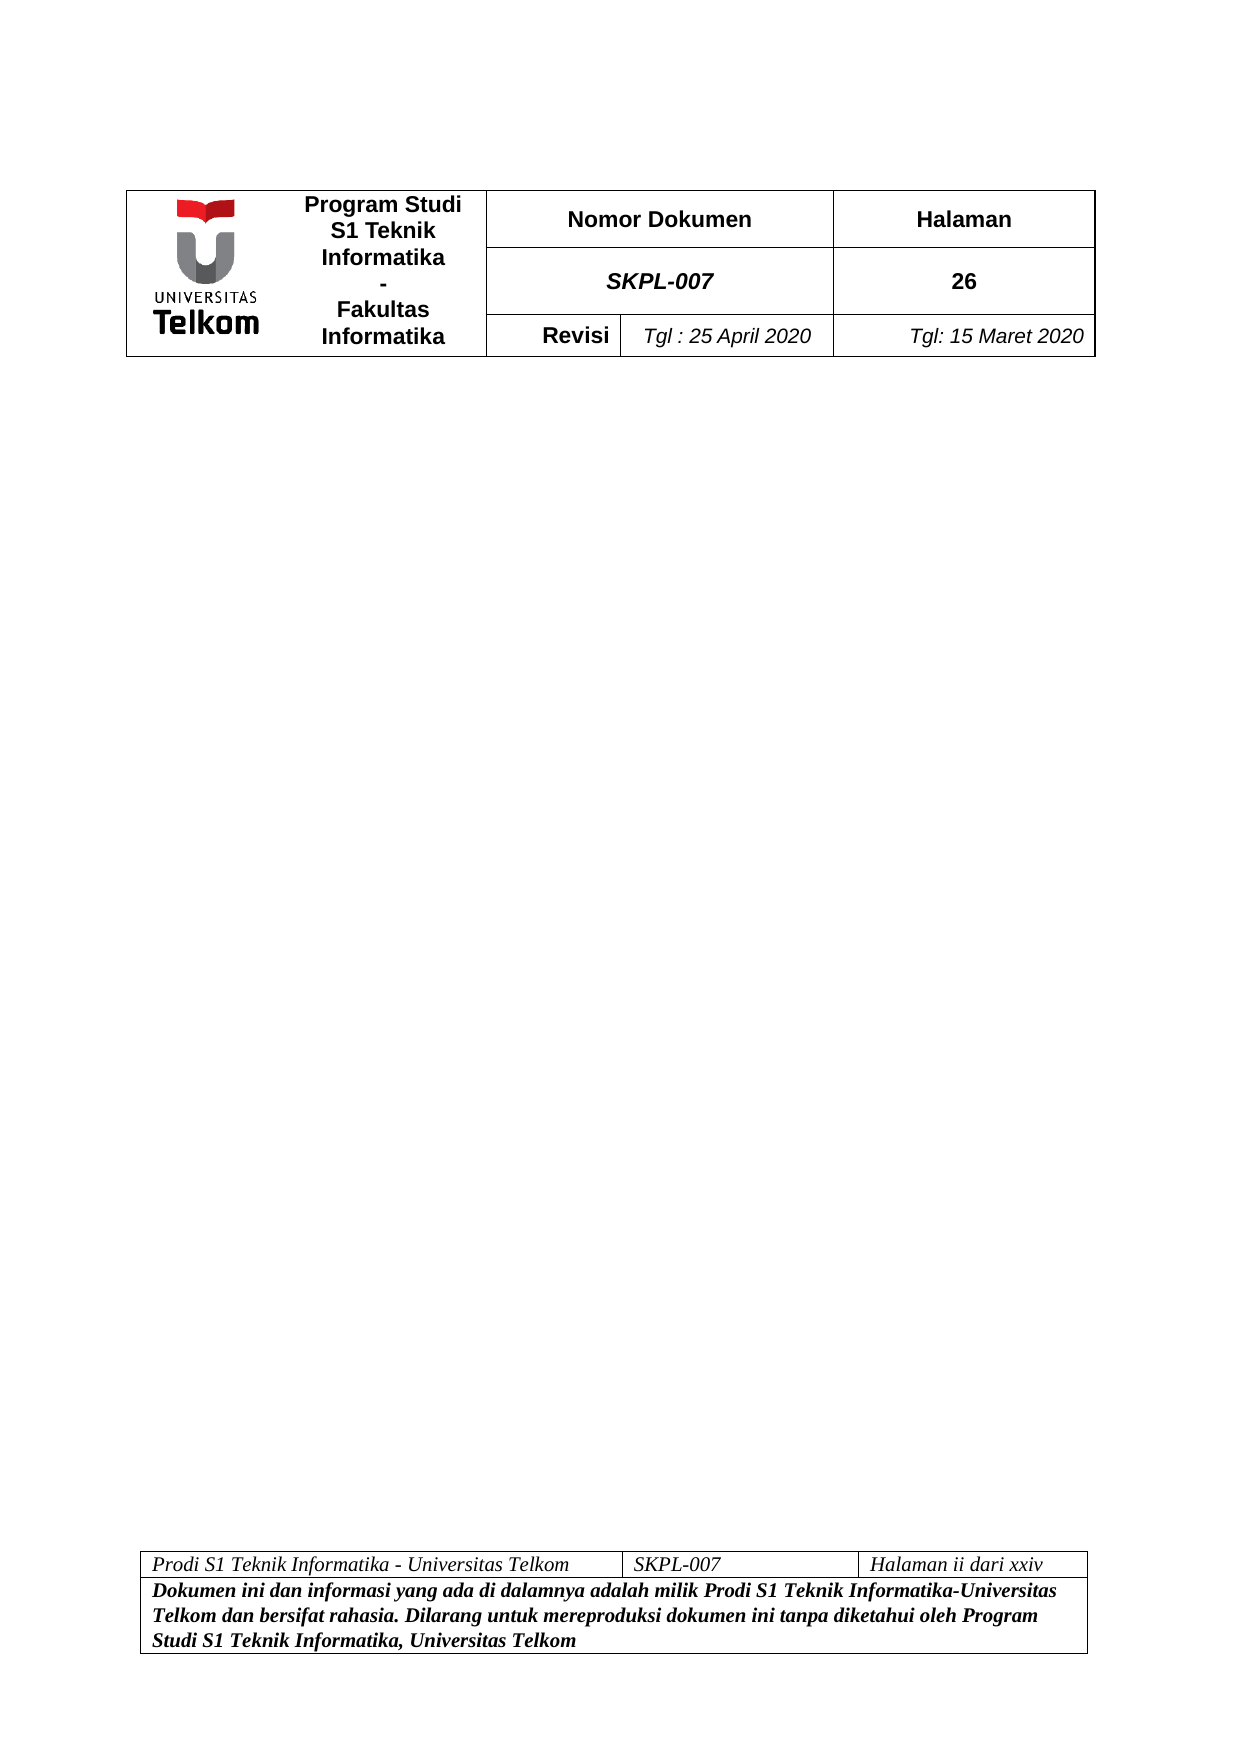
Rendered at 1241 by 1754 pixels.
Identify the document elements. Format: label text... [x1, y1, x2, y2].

picture [138, 189, 273, 345]
table_header Halaman [834, 191, 1094, 247]
table_header Nomor Dokumen [487, 191, 833, 247]
table_header Program Studi S1 Teknik Informatika - Fakultas Informatika [127, 191, 486, 356]
table_cell Tgl : 25 April 2020 [621, 315, 833, 356]
table_cell Revisi [487, 315, 620, 356]
table_cell SKPL-007 [487, 248, 833, 314]
table_cell Tgl: 15 Maret 2020 [834, 315, 1094, 356]
table_cell 26 [834, 248, 1094, 314]
